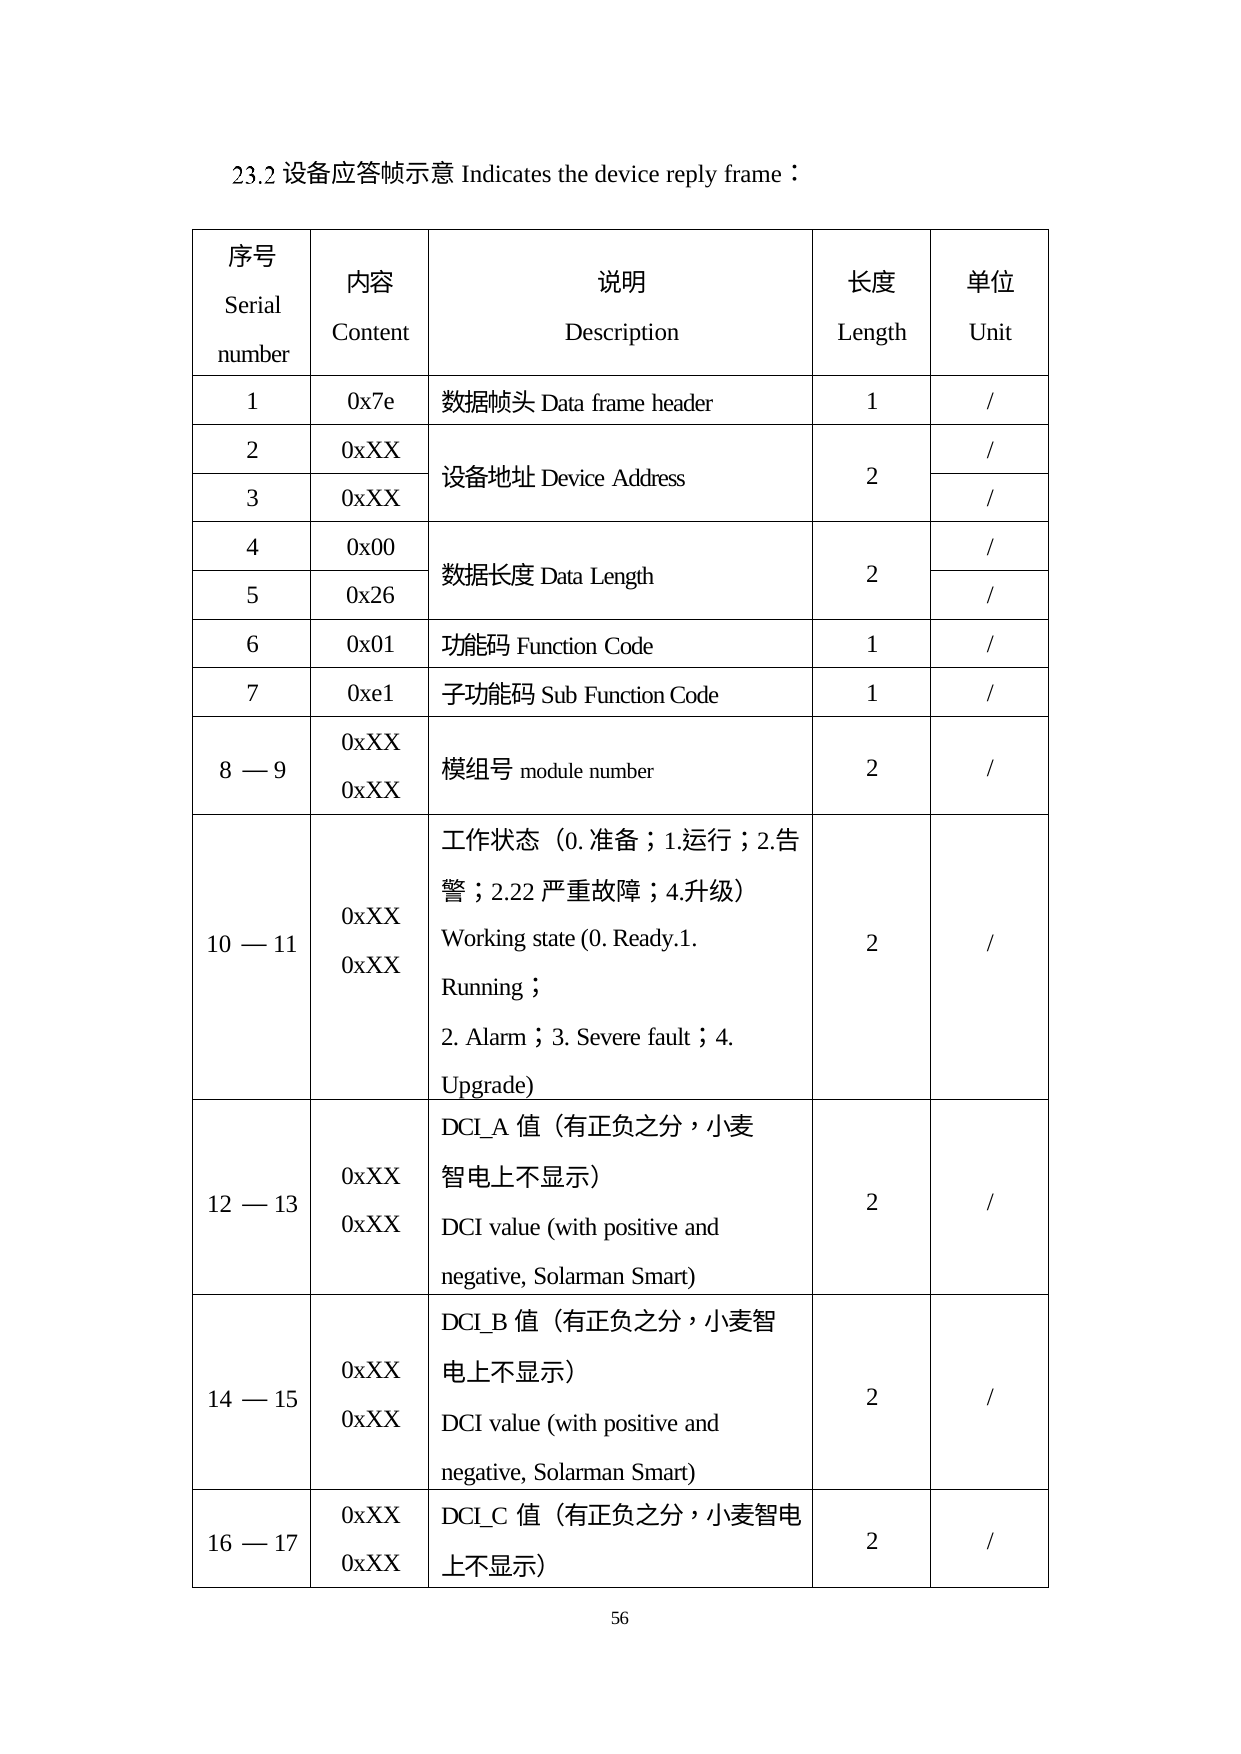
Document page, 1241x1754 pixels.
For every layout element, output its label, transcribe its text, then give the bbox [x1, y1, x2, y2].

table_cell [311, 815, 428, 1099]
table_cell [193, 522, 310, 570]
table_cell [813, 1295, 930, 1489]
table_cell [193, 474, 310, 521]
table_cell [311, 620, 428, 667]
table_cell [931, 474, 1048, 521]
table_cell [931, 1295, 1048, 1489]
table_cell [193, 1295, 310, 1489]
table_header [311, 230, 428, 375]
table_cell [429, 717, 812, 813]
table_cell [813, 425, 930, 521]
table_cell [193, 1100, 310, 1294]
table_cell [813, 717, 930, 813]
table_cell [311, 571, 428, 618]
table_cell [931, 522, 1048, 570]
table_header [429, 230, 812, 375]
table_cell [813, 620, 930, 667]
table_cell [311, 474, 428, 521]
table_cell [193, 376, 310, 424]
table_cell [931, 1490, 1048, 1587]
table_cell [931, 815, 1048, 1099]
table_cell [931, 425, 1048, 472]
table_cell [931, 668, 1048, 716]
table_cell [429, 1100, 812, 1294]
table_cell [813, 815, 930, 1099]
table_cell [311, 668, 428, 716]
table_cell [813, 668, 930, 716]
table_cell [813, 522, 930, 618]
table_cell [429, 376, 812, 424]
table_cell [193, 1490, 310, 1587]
picture [232, 166, 275, 184]
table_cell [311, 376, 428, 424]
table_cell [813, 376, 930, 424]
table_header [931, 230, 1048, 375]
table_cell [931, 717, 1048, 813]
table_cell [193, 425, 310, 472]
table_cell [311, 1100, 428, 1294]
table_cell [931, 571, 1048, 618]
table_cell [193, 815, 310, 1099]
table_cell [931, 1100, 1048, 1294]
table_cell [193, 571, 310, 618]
text 设备应答帧示意 Indicates the device reply frame： [232, 156, 1223, 191]
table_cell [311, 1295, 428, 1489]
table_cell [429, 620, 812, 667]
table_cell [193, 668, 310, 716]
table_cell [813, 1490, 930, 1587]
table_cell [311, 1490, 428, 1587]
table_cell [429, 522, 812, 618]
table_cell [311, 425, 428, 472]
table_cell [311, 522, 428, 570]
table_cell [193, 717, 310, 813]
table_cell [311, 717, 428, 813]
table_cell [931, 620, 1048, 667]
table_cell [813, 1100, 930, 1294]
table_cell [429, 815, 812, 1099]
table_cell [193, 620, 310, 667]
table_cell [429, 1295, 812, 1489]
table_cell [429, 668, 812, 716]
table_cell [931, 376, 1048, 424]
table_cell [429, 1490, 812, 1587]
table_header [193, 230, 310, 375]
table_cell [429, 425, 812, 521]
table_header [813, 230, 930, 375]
